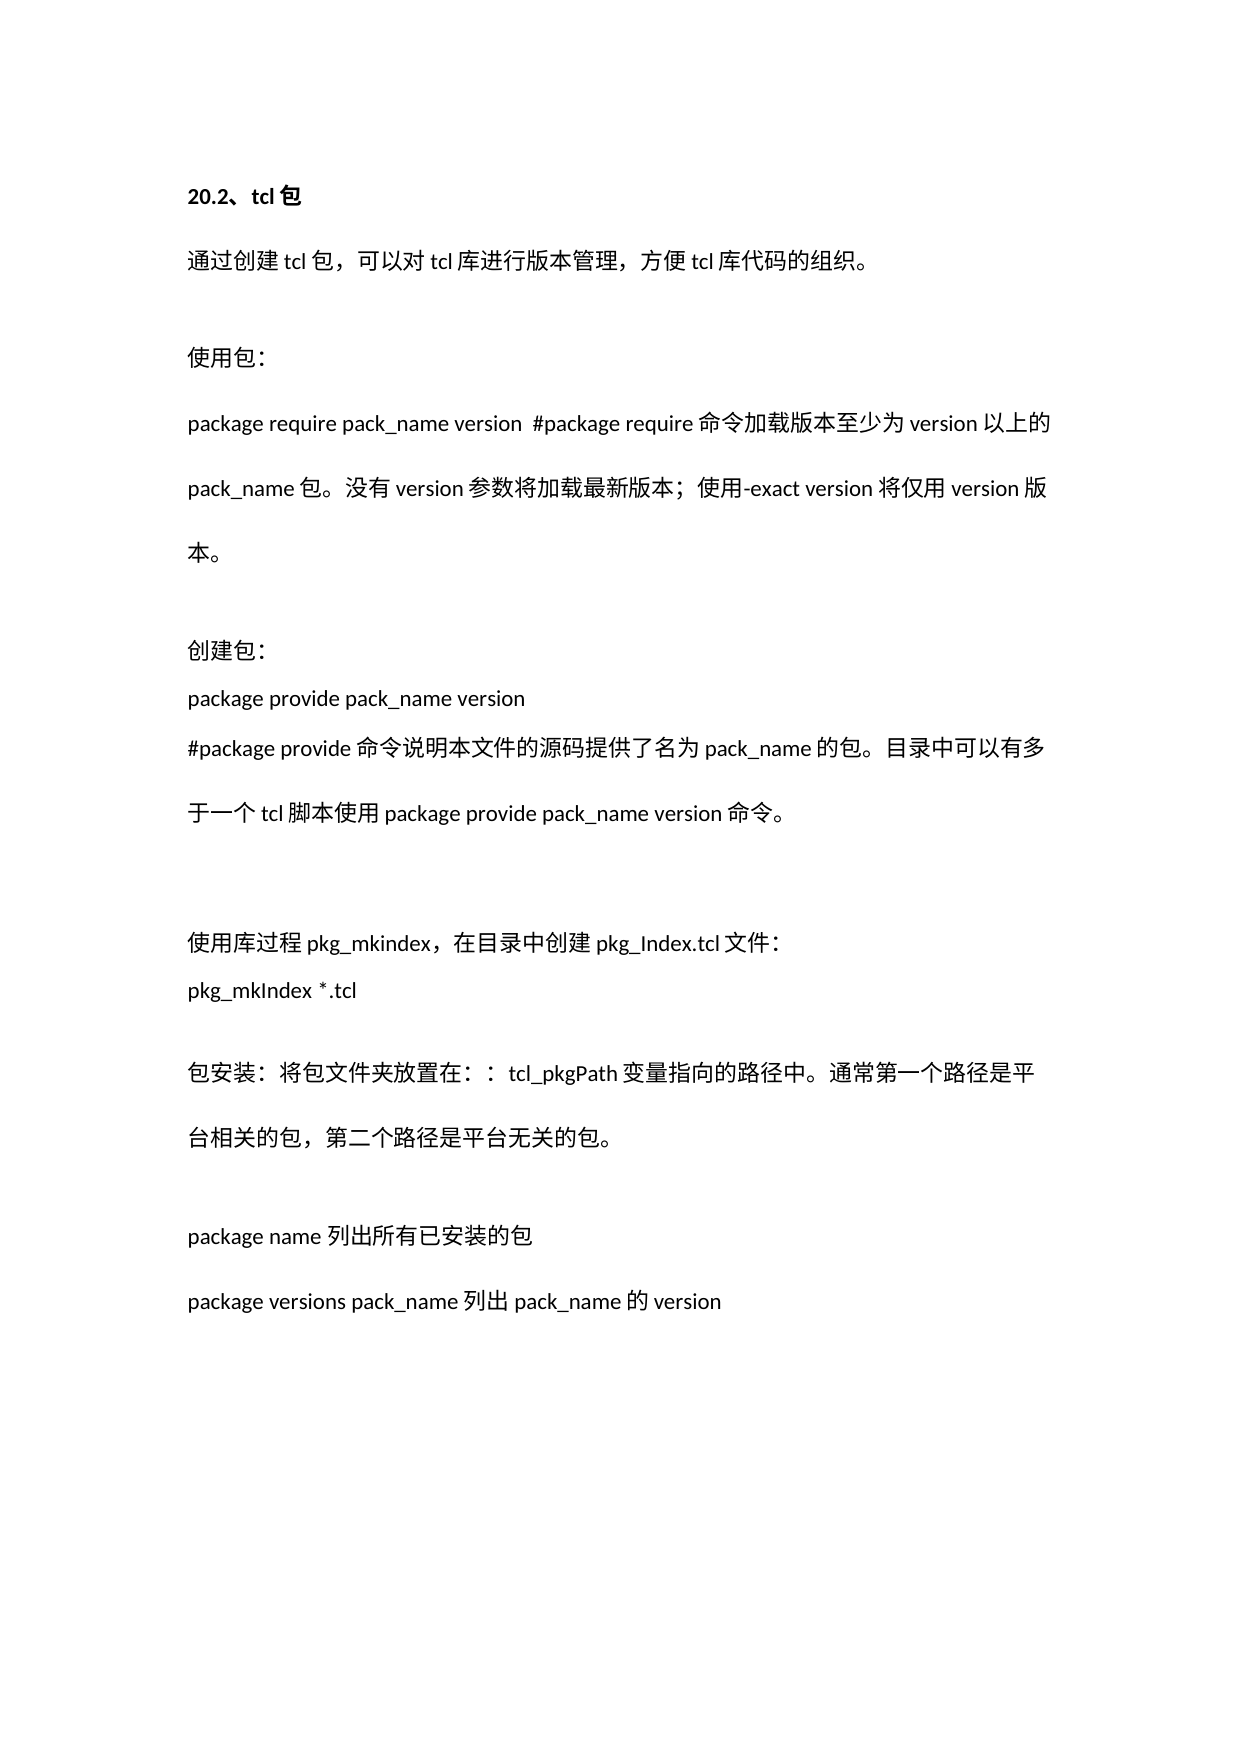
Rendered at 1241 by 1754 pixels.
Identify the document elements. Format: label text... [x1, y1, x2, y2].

list package provide pack_name version [187, 682, 1053, 714]
text 20.2、tcl包 [187, 162, 1053, 227]
list package name 列出所有已安装的包 [187, 1202, 1053, 1267]
list package versions pack_name 列出pack_name的version [187, 1267, 1053, 1332]
list 使用包： [187, 324, 1053, 389]
list pkg_mkIndex *.tcl [187, 974, 1053, 1007]
list #package provide命令说明本文件的源码提供了名为pack_name的包。目录中可以有多于一个tcl脚本使用package provide pack_name version命令。 [187, 714, 1053, 844]
list 包安装：将包文件夹放置在：：tcl_pkgPath变量指向的路径中。通常第一个路径是平台相关的包，第二个路径是平台无关的包。 [187, 1039, 1053, 1169]
list 创建包： [187, 617, 1053, 682]
list 使用库过程pkg_mkindex，在目录中创建pkg_Index.tcl文件： [187, 909, 1053, 974]
list 通过创建tcl包，可以对tcl库进行版本管理，方便tcl库代码的组织。 [187, 227, 1053, 292]
list package require pack_name version #package require命令加载版本至少为version以上的pack_name包。没有version参数将加载最新版本；使用-exact version将仅用version版本。 [187, 389, 1053, 584]
